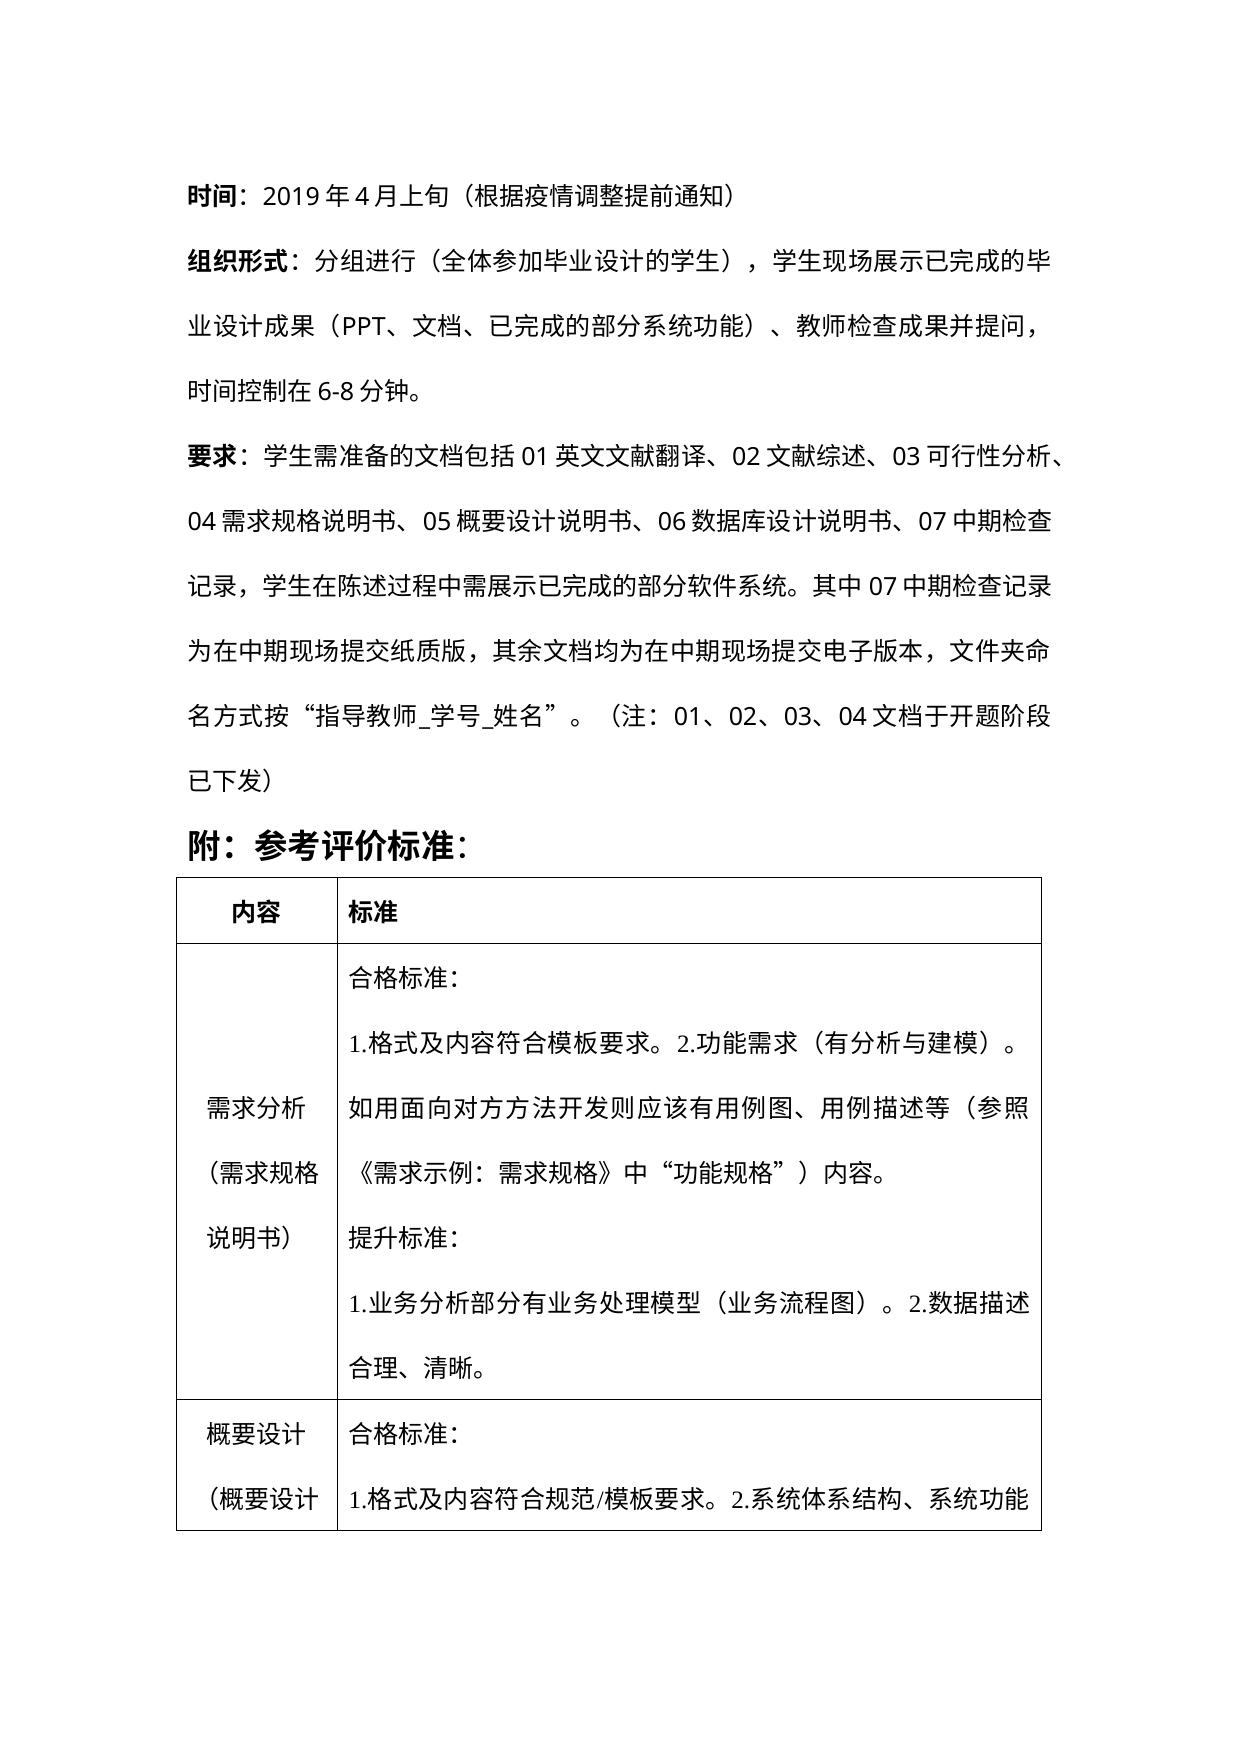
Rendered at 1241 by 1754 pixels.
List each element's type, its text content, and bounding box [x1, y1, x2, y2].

text 组织形式：分组进行（全体参加毕业设计的学生），学生现场展示已完成的毕业设计成果（PPT、文档、已完成的部分系统功能）、教师检查成果并提问，时间控制在6-8分钟。 [187, 227, 1053, 422]
text 时间：2019年4月上旬（根据疫情调整提前通知） [187, 162, 1053, 227]
table_cell 概要设计 （概要设计说明书） [177, 1400, 337, 1530]
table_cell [338, 1400, 1041, 1530]
text 附：参考评价标准： [187, 812, 1053, 877]
table_header 标准 [338, 878, 1041, 943]
table_header 内容 [177, 878, 337, 943]
table_cell 合格标准： 1.格式及内容符合模板要求。2.功能需求（有分析与建模）。如用面向对方方法开发则应该有用例图、用例描述等（参照《需求示例：需求规格》中“功能规格”）内容。 提升标准： 1.业务分析部分有业务处理模型（业务流程图）。2.数据描述合理、清晰。 [338, 944, 1041, 1399]
table_cell 需求分析 （需求规格说明书） [177, 944, 337, 1399]
text 要求：学生需准备的文档包括01英文文献翻译、02文献综述、03可行性分析、04需求规格说明书、05概要设计说明书、06数据库设计说明书、07中期检查记录，学生在陈述过程中需展示已完成的部分软件系统。其中07中期检查记录为在中期现场提交纸质版，其余文档均为在中期现场提交电子版本，文件夹命名方式按“指导教师_学号_姓名”。（注：01、02、03、04文档于开题阶段已下发） [187, 422, 1053, 812]
